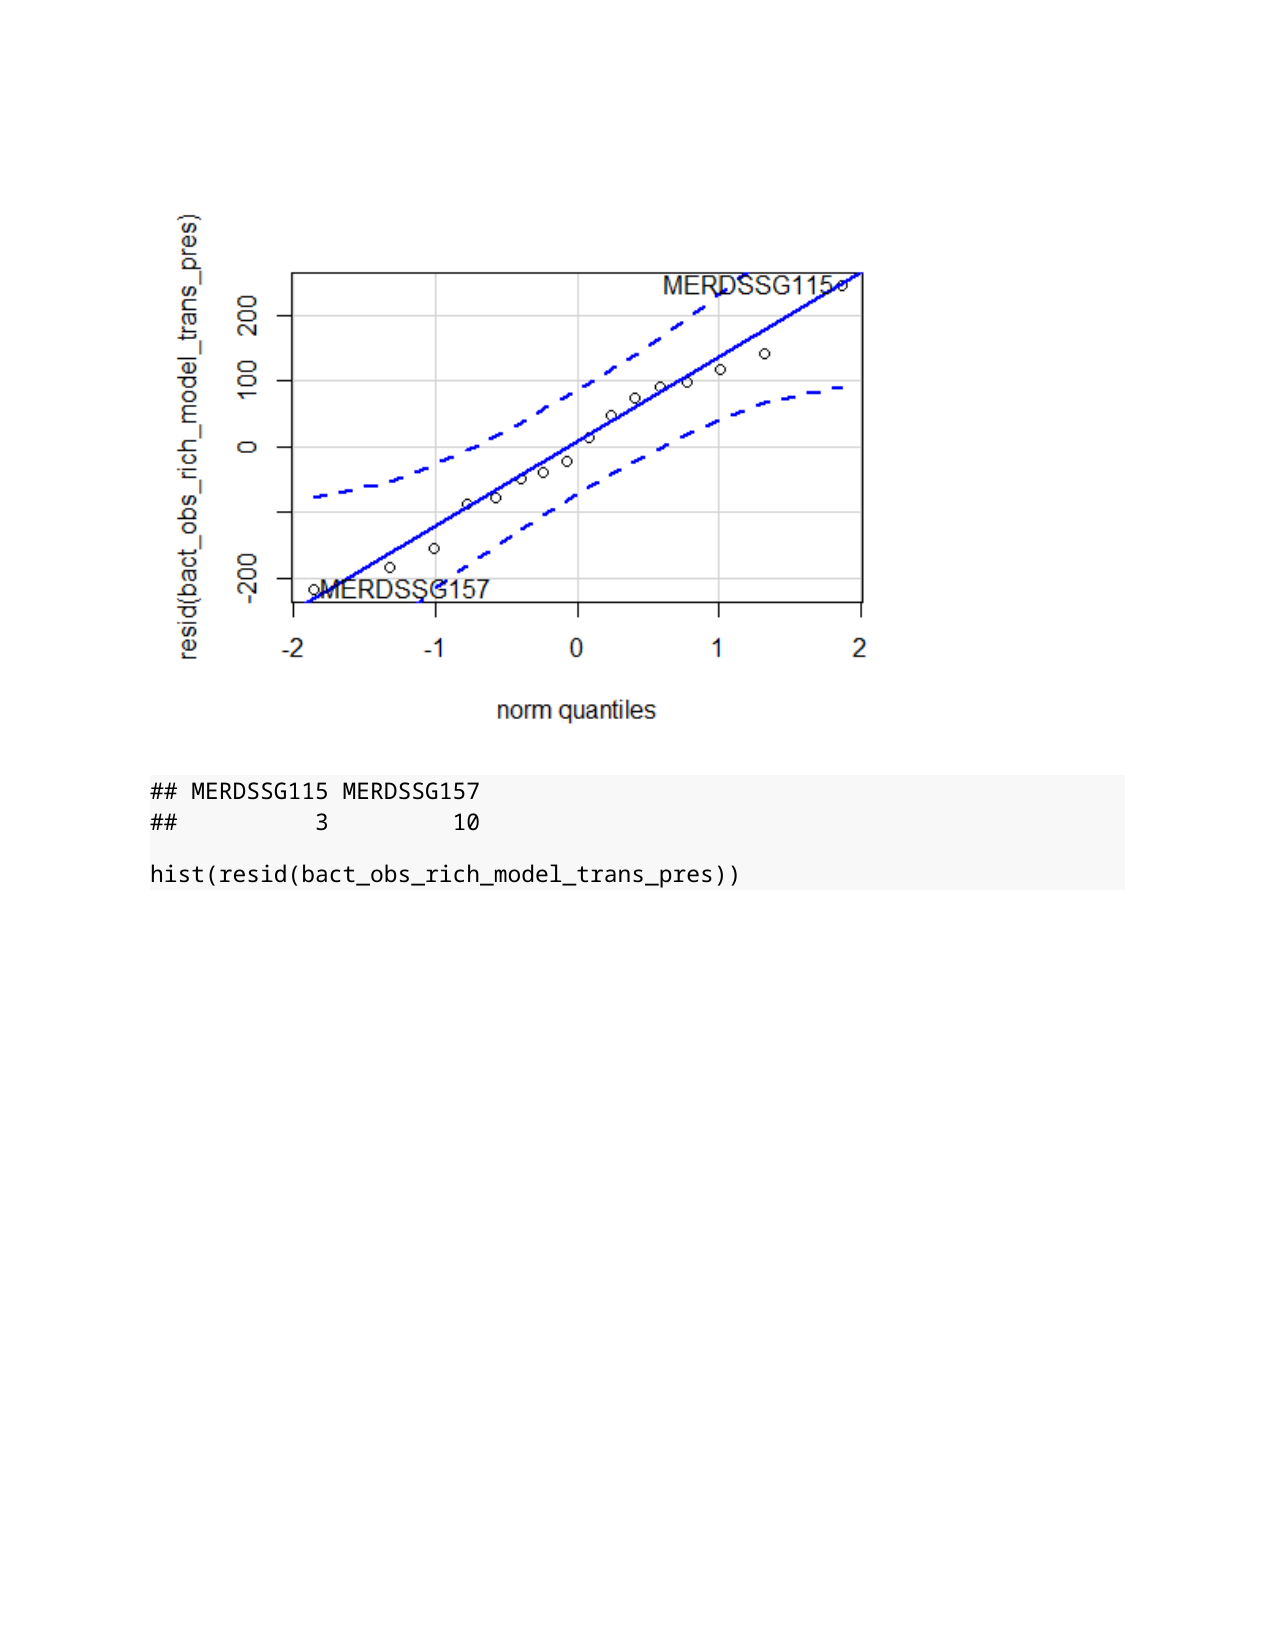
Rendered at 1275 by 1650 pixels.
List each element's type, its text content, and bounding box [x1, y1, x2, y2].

text hist(resid(bact_obs_rich_model_trans_pres)) [150, 858, 1125, 890]
text ## MERDSSG115 MERDSSG157 ## 3 10 [150, 775, 1125, 838]
picture [168, 150, 927, 757]
